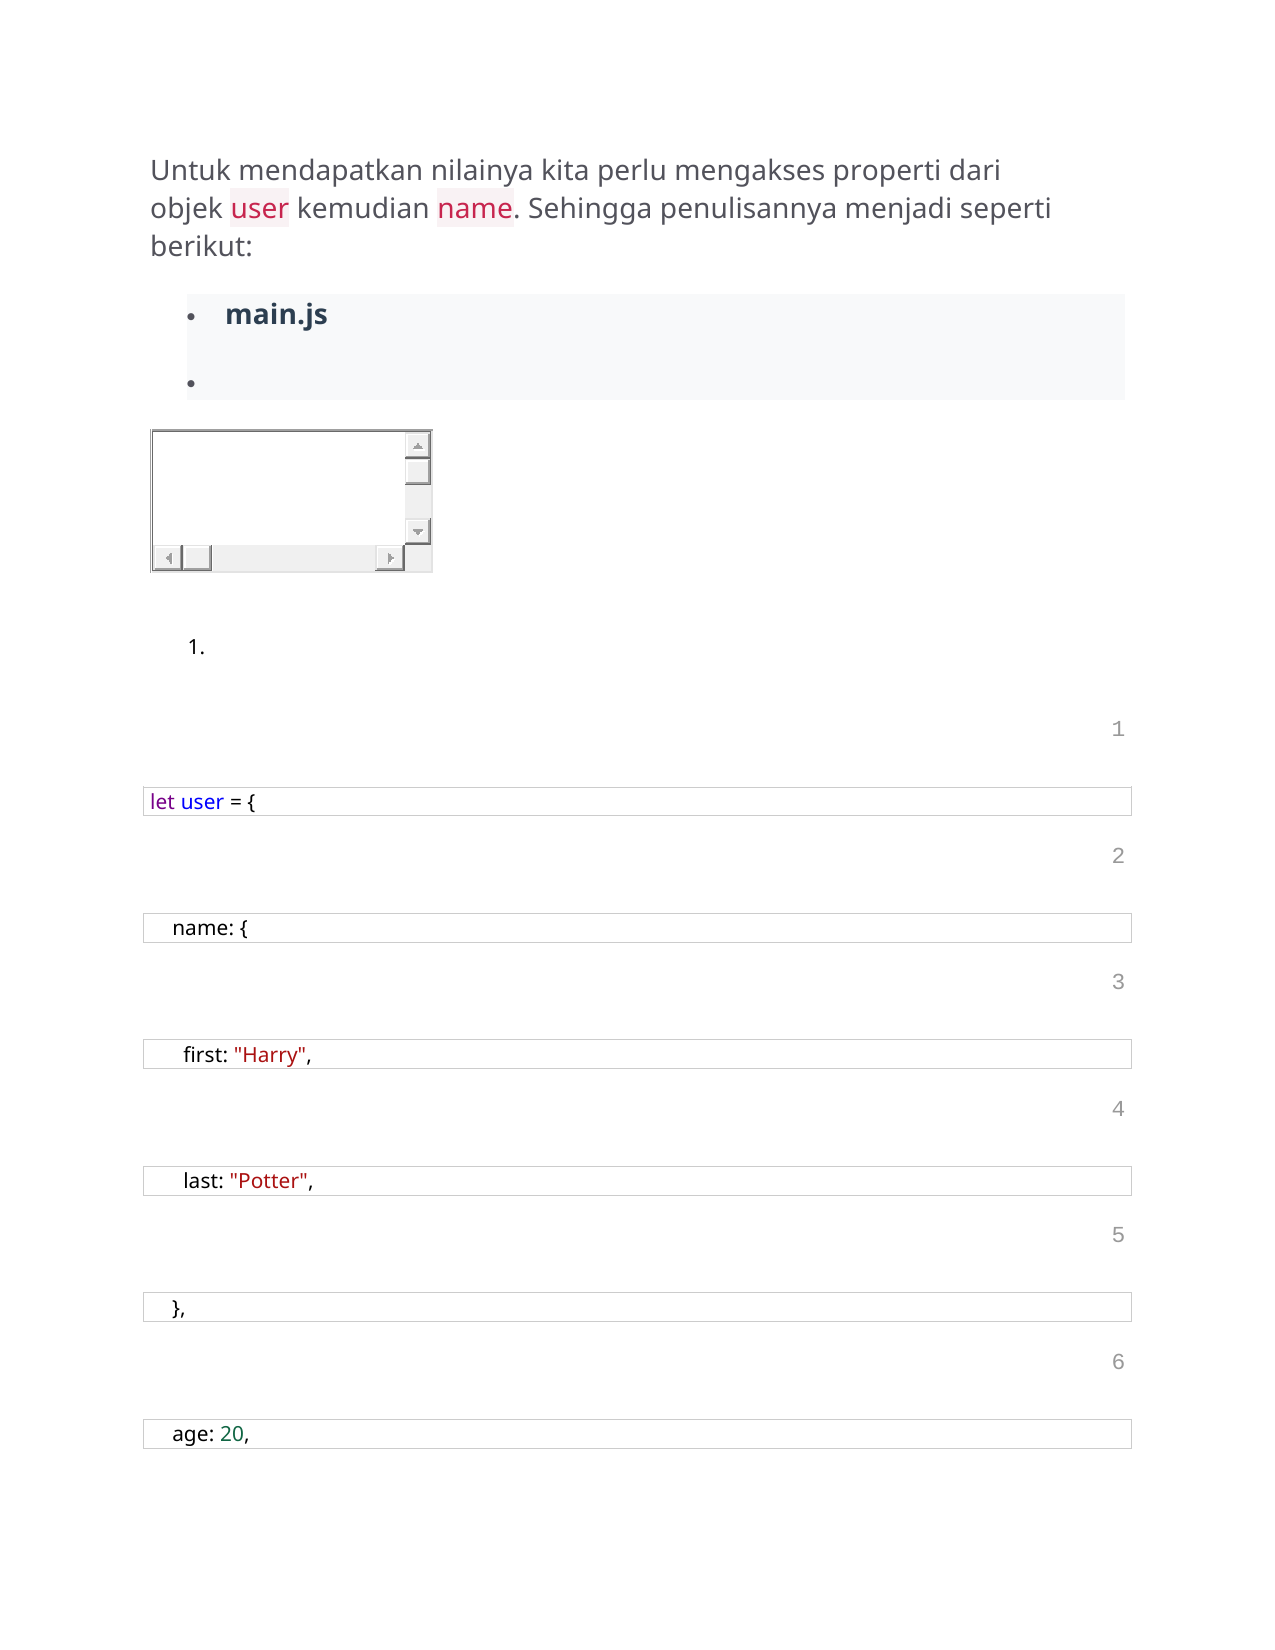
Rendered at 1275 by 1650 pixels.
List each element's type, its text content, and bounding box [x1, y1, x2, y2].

text 1 [150, 718, 1125, 744]
text 2 [150, 844, 1125, 870]
text first: "Harry", [144, 1040, 1131, 1068]
text 3 [150, 971, 1125, 997]
text }, [144, 1293, 1131, 1321]
text age: 20, [144, 1420, 1131, 1448]
text last: "Potter", [144, 1167, 1131, 1195]
text Untuk mendapatkan nilainya kita perlu mengakses properti dari objek user kemudian name. Sehingga penulisannya menjadi seperti berikut: [150, 150, 1125, 265]
list main.js [187, 294, 1125, 332]
text name: { [144, 914, 1131, 942]
text 6 [150, 1350, 1125, 1376]
text let user = { [144, 788, 1131, 815]
text 5 [150, 1224, 1125, 1249]
text 4 [150, 1097, 1125, 1123]
